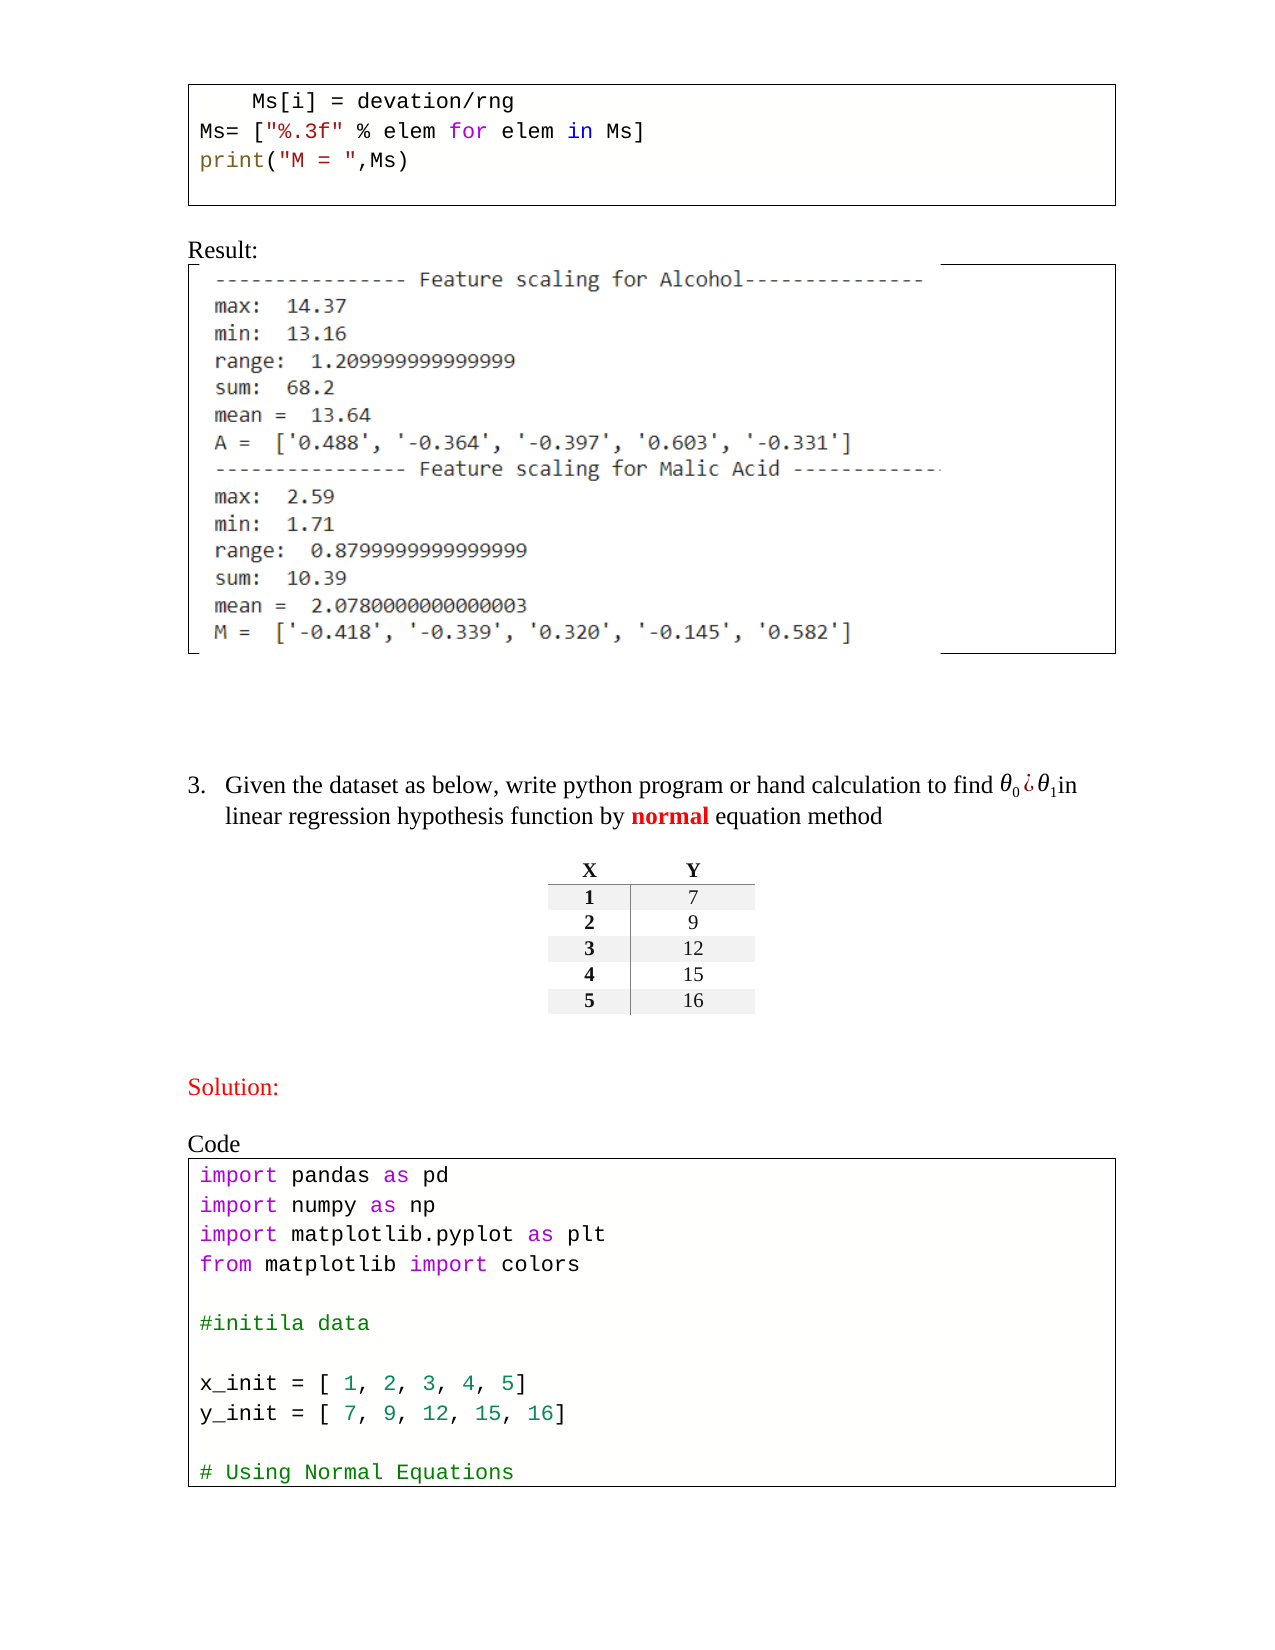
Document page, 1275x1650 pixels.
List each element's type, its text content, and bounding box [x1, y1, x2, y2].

text Result: [187, 235, 1116, 263]
table_cell 3 [548, 936, 630, 962]
table_header y [631, 858, 755, 884]
table_header [189, 265, 199, 653]
text Solution: [187, 1072, 1116, 1101]
table_cell 5 [548, 989, 630, 1014]
table_cell 16 [631, 989, 755, 1014]
table_cell 12 [631, 936, 755, 962]
text Code [187, 1129, 1116, 1158]
table_cell 15 [631, 963, 755, 988]
table_cell 1 [548, 885, 630, 910]
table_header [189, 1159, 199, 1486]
table_cell 2 [548, 910, 630, 936]
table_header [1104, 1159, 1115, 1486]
table_header [941, 265, 1115, 653]
list Given the dataset as below, write python program or hand calculation to find in linear regression hypothesis function by normal equation method [187, 769, 1116, 829]
table_cell 7 [631, 885, 755, 910]
table_header X [548, 858, 631, 884]
table_cell 9 [631, 910, 755, 936]
table_cell 4 [548, 963, 630, 988]
picture [199, 264, 941, 654]
